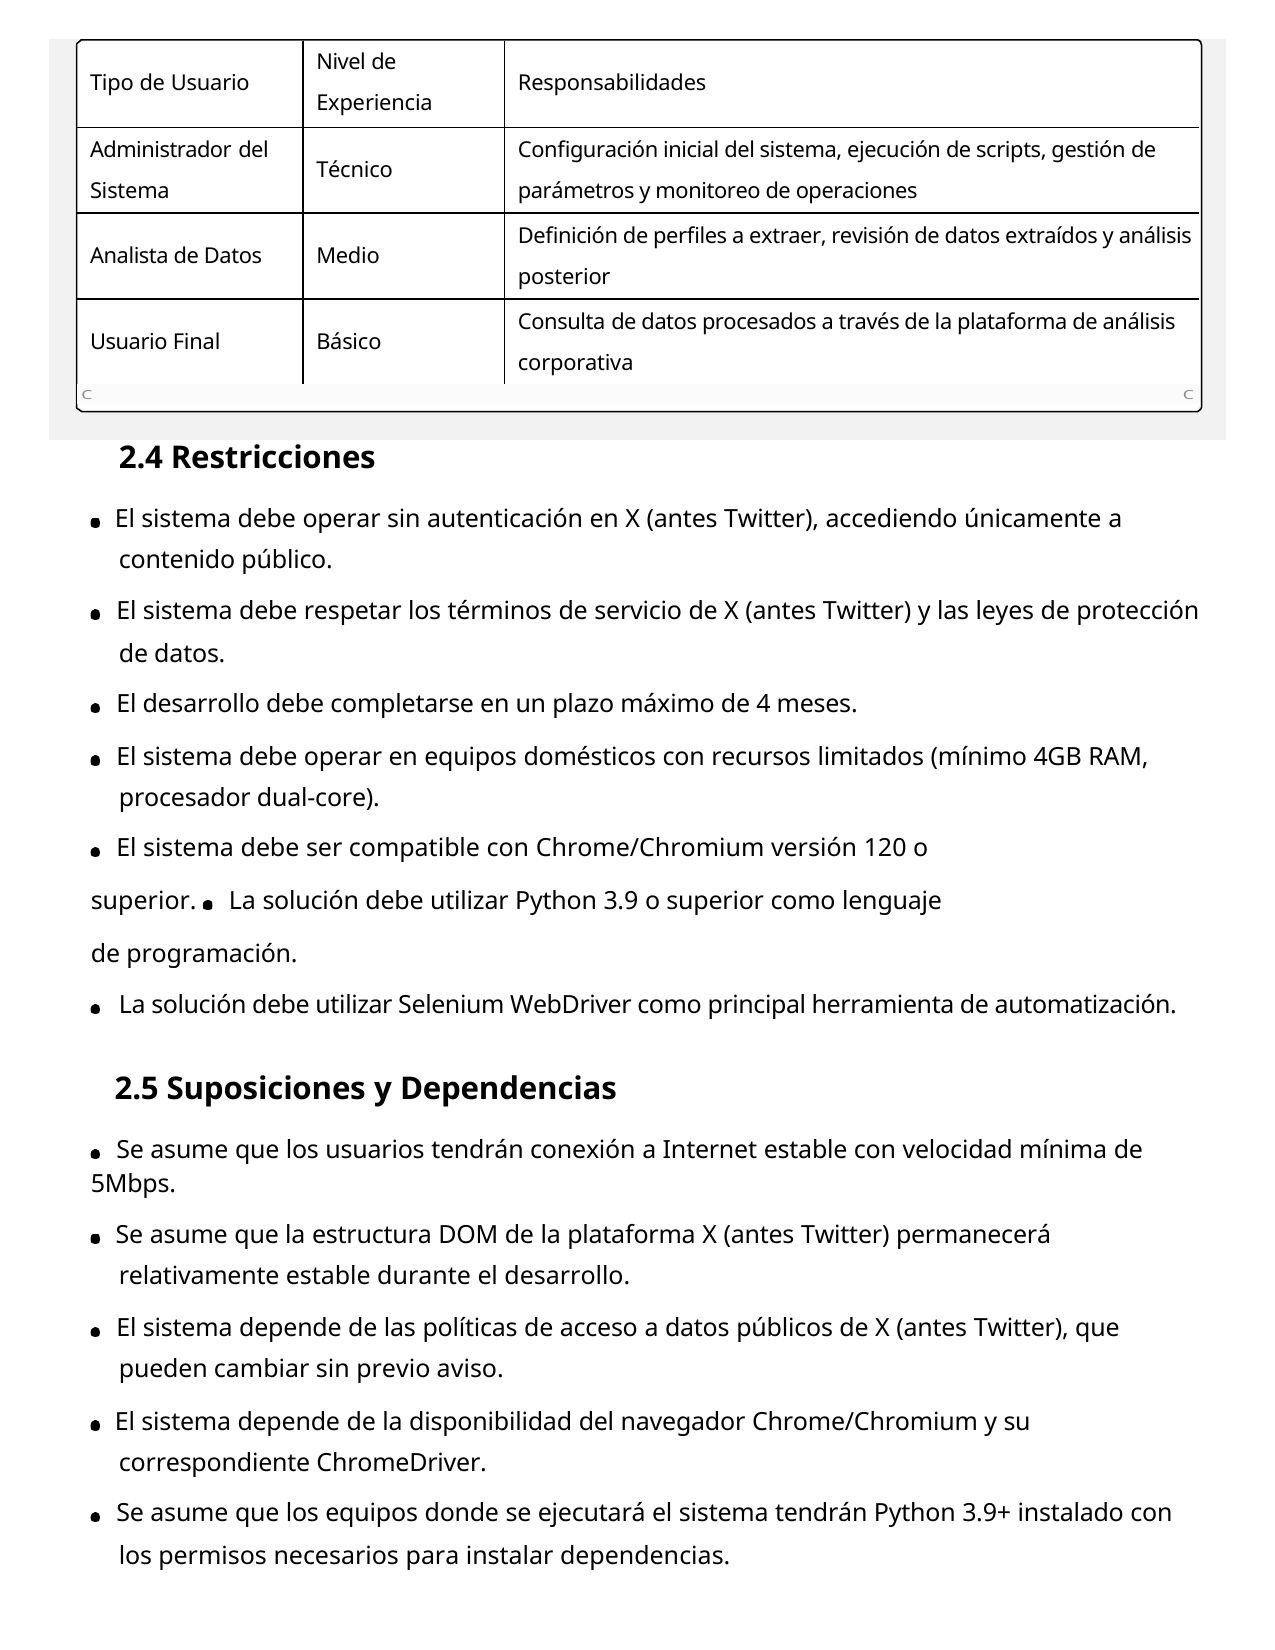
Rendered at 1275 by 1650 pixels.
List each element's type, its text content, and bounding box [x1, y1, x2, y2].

picture [90, 1149, 100, 1159]
picture [90, 847, 100, 857]
text 2.4 Restricciones [75, 435, 1200, 478]
table_cell Medio [304, 214, 504, 298]
subtitle 2.5 Suposiciones y Dependencias [75, 1066, 1200, 1109]
text Se asume que los equipos donde se ejecutará el sistema tendrán Python 3.9+ instalado con los permisos necesarios para instalar dependencias. [91, 1495, 1200, 1572]
table_cell Técnico [304, 128, 504, 212]
table_header Nivel de Experiencia [304, 41, 504, 126]
text El sistema debe respetar los términos de servicio de X (antes Twitter) y las leyes de protección de datos. [91, 592, 1200, 669]
text El sistema depende de las políticas de acceso a datos públicos de X (antes Twitter), que pueden cambiar sin previo aviso. [91, 1310, 1200, 1385]
picture [90, 609, 100, 620]
text El sistema debe operar sin autenticación en X (antes Twitter), accediendo únicamente a contenido público. [91, 501, 1200, 576]
picture [90, 755, 100, 766]
table_cell Definición de perfiles a extraer, revisión de datos extraídos y análisis posterior [505, 214, 1199, 298]
picture [90, 703, 100, 713]
text El desarrollo debe completarse en un plazo máximo de 4 meses. [91, 686, 1200, 720]
picture [90, 1512, 100, 1522]
text Se asume que los usuarios tendrán conexión a Internet estable con velocidad mínima de 5Mbps. [91, 1132, 1200, 1200]
picture [90, 1420, 100, 1431]
table_header Responsabilidades [505, 41, 1199, 126]
picture [90, 1004, 100, 1014]
table_cell Básico [304, 300, 504, 384]
table_cell Administrador del Sistema [77, 128, 302, 212]
table_cell Usuario Final [77, 300, 302, 384]
table_cell Configuración inicial del sistema, ejecución de scripts, gestión de parámetros y monitoreo de operaciones [505, 128, 1199, 212]
table_cell Analista de Datos [77, 214, 302, 298]
picture [90, 518, 100, 528]
table_cell C C [77, 384, 1199, 404]
text El sistema debe operar en equipos domésticos con recursos limitados (mínimo 4GB RAM, procesador dual-core). [91, 738, 1196, 813]
text La solución debe utilizar Selenium WebDriver como principal herramienta de automatización. [91, 988, 1200, 1020]
picture [90, 1234, 100, 1244]
text El sistema debe ser compatible con Chrome/Chromium versión 120 o superior. La solución debe utilizar Python 3.9 o superior como lenguaje de programación. [91, 830, 973, 969]
picture [202, 900, 213, 910]
table_header Tipo de Usuario [77, 41, 302, 126]
table_cell Consulta de datos procesados a través de la plataforma de análisis corporativa [505, 300, 1199, 384]
picture [90, 1327, 100, 1337]
text Se asume que la estructura DOM de la plataforma X (antes Twitter) permanecerá relativamente estable durante el desarrollo. [91, 1217, 1191, 1292]
text El sistema depende de la disponibilidad del navegador Chrome/Chromium y su correspondiente ChromeDriver. [91, 1403, 1200, 1478]
